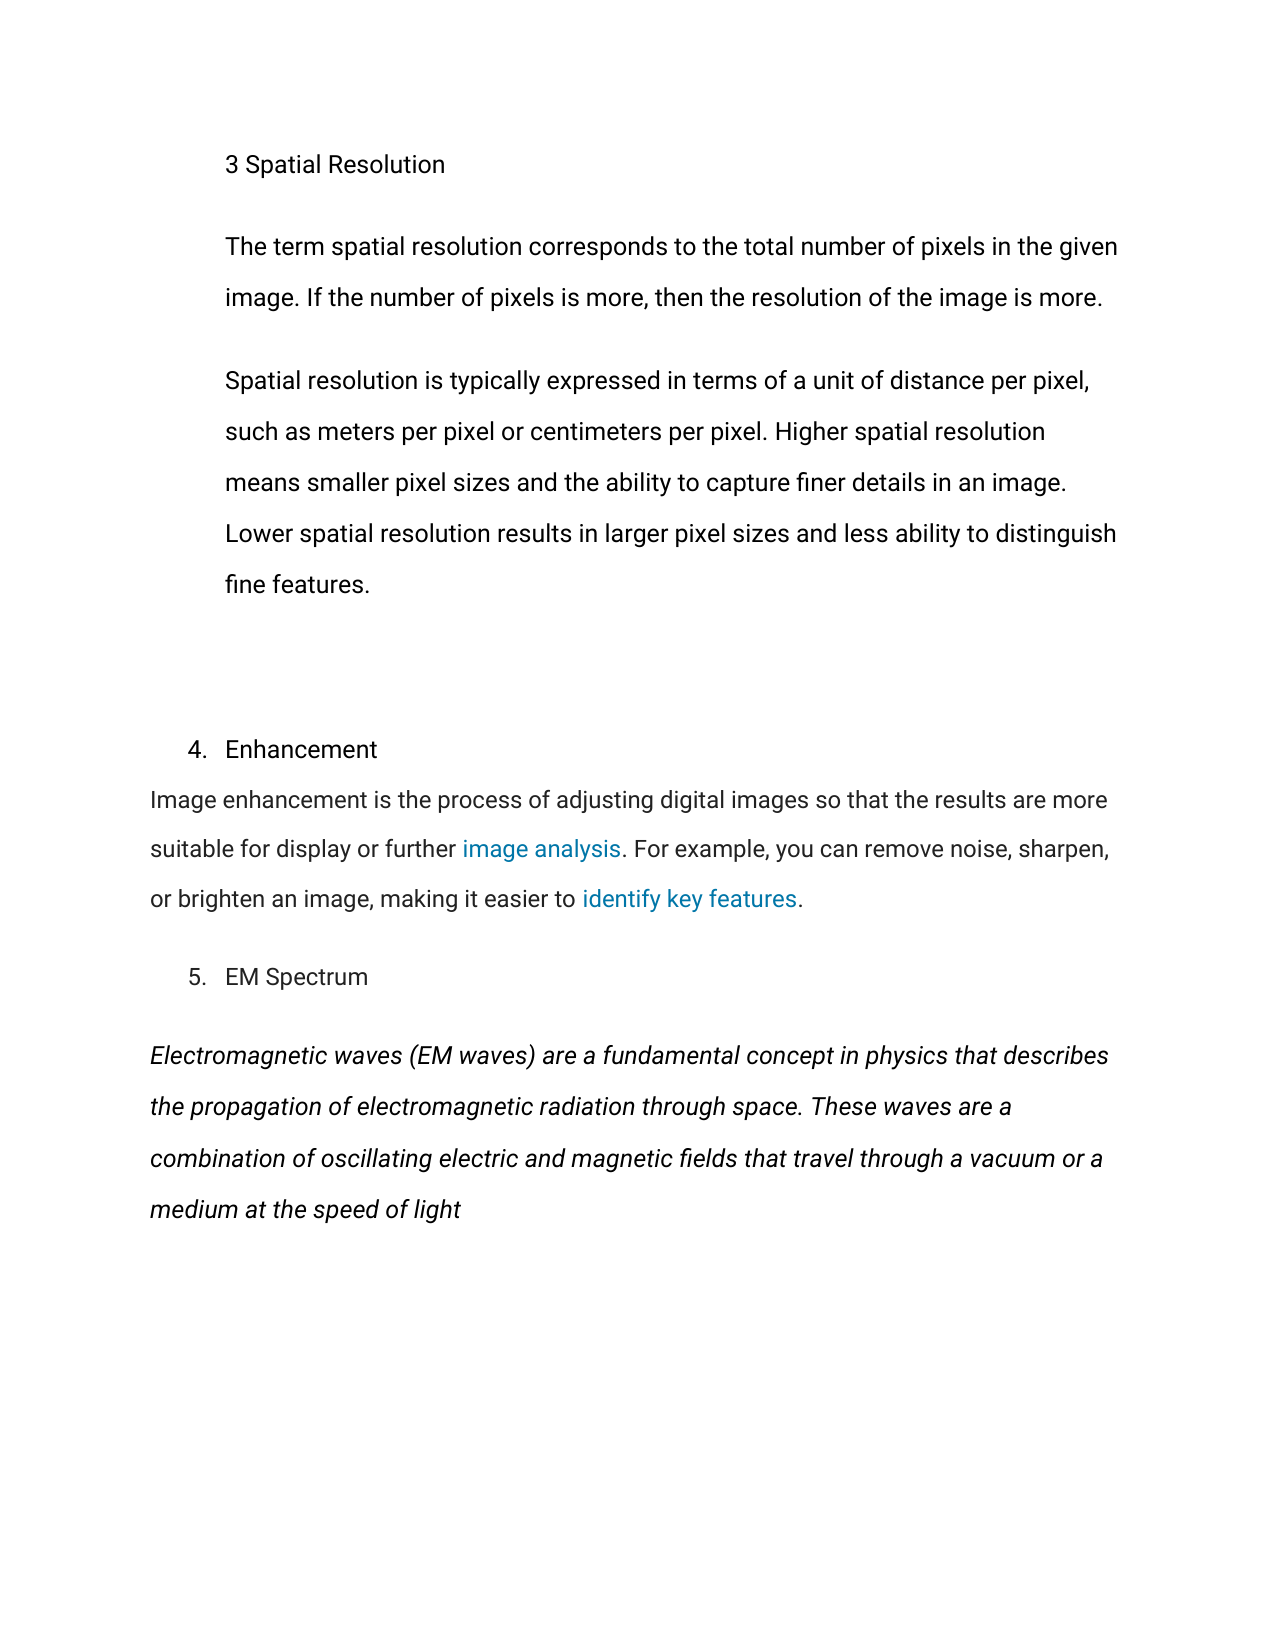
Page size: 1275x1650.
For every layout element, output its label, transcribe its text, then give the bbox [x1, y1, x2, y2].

text Electromagnetic waves (EM waves) are a fundamental concept in physics that describes the propagation of electromagnetic radiation through space. These waves are a combination of oscillating electric and magnetic fields that travel through a vacuum or a medium at the speed of light [150, 1041, 1125, 1224]
list EM Spectrum [187, 963, 1125, 991]
text Image enhancement is the process of adjusting digital images so that the results are more suitable for display or further image analysis. For example, you can remove noise, sharpen, or brighten an image, making it easier to identify key features. [150, 786, 1125, 913]
text 3 Spatial Resolution [225, 150, 1125, 179]
text The term spatial resolution corresponds to the total number of pixels in the given image. If the number of pixels is more, then the resolution of the image is more. [225, 232, 1125, 313]
list Enhancement [187, 735, 1125, 764]
text Spatial resolution is typically expressed in terms of a unit of distance per pixel, such as meters per pixel or centimeters per pixel. Higher spatial resolution means smaller pixel sizes and the ability to capture finer details in an image. Lower spatial resolution results in larger pixel sizes and less ability to distinguish fine features. [225, 366, 1125, 600]
